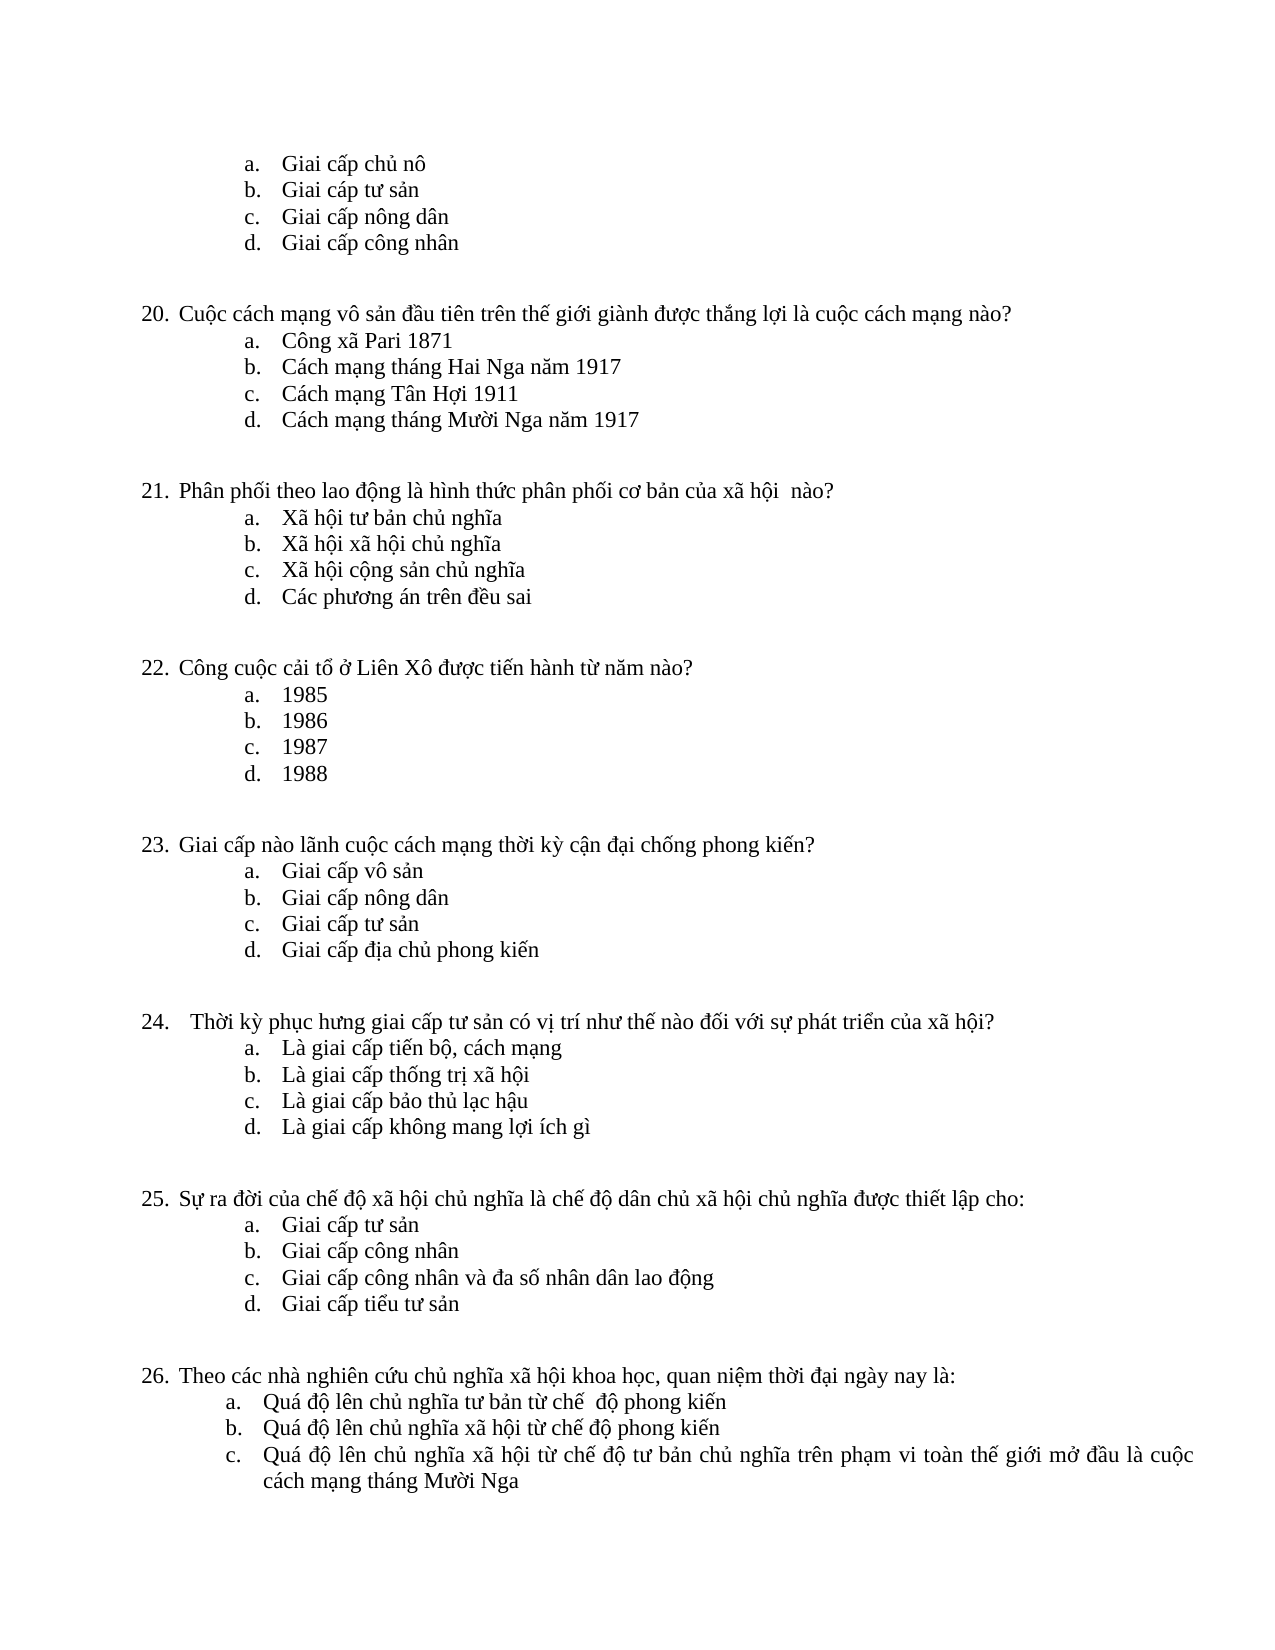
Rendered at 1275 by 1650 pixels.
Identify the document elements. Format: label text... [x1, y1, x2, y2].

list Theo các nhà nghiên cứu chủ nghĩa xã hội khoa học, quan niệm thời đại ngày nay là: [141, 1362, 1196, 1388]
list Giai cấp địa chủ phong kiến [244, 937, 1196, 963]
list Là giai cấp thống trị xã hội [244, 1061, 1196, 1087]
list Xã hội xã hội chủ nghĩa [244, 530, 1196, 556]
list Giai cấp công nhân [244, 229, 1196, 255]
list Giai cấp chủ nô [244, 150, 1196, 176]
list Giai cấp tiểu tư sản [244, 1290, 1196, 1317]
list Giai cấp công nhân và đa số nhân dân lao động [244, 1264, 1196, 1290]
list Giai cấp tư sản [244, 910, 1196, 937]
list Giai cáp tư sản [244, 176, 1196, 203]
list Giai cấp công nhân [244, 1238, 1196, 1264]
list Quá độ lên chủ nghĩa xã hội từ chế độ phong kiến [225, 1414, 1196, 1441]
list Cách mạng tháng Mười Nga năm 1917 [244, 406, 1196, 432]
list 1985 [244, 681, 1196, 707]
list Công cuộc cải tổ ở Liên Xô được tiến hành từ năm nào? [141, 654, 1196, 681]
list Thời kỳ phục hưng giai cấp tư sản có vị trí như thế nào đối với sự phát triển của xã hội? [141, 1008, 1196, 1034]
list 1988 [244, 760, 1196, 786]
list Quá độ lên chủ nghĩa xã hội từ chế độ tư bản chủ nghĩa trên phạm vi toàn thế giới mở đầu là cuộc cách mạng tháng Mười Nga [225, 1441, 1196, 1493]
list Phân phối theo lao động là hình thức phân phối cơ bản của xã hội nào? [141, 477, 1196, 504]
list Các phương án trên đều sai [244, 583, 1196, 609]
list 1987 [244, 733, 1196, 760]
list Là giai cấp không mang lợi ích gì [244, 1113, 1196, 1140]
list Cách mạng tháng Hai Nga năm 1917 [244, 353, 1196, 379]
list Giai cấp nông dân [244, 884, 1196, 910]
list Là giai cấp tiến bộ, cách mạng [244, 1034, 1196, 1061]
list Xã hội cộng sản chủ nghĩa [244, 556, 1196, 583]
list Giai cấp nào lãnh cuộc cách mạng thời kỳ cận đại chống phong kiến? [141, 831, 1196, 857]
list Là giai cấp bảo thủ lạc hậu [244, 1087, 1196, 1113]
list Công xã Pari 1871 [244, 327, 1196, 353]
list Giai cấp tư sản [244, 1211, 1196, 1238]
list Cuộc cách mạng vô sản đầu tiên trên thế giới giành được thắng lợi là cuộc cách mạng nào? [141, 301, 1196, 327]
list Xã hội tư bản chủ nghĩa [244, 504, 1196, 530]
list 1986 [244, 707, 1196, 733]
list Sự ra đời của chế độ xã hội chủ nghĩa là chế độ dân chủ xã hội chủ nghĩa được thiết lập cho: [141, 1185, 1196, 1211]
list Giai cấp vô sản [244, 857, 1196, 884]
list Giai cấp nông dân [244, 203, 1196, 229]
list Quá độ lên chủ nghĩa tư bản từ chế độ phong kiến [225, 1388, 1196, 1414]
list Cách mạng Tân Hợi 1911 [244, 379, 1196, 406]
